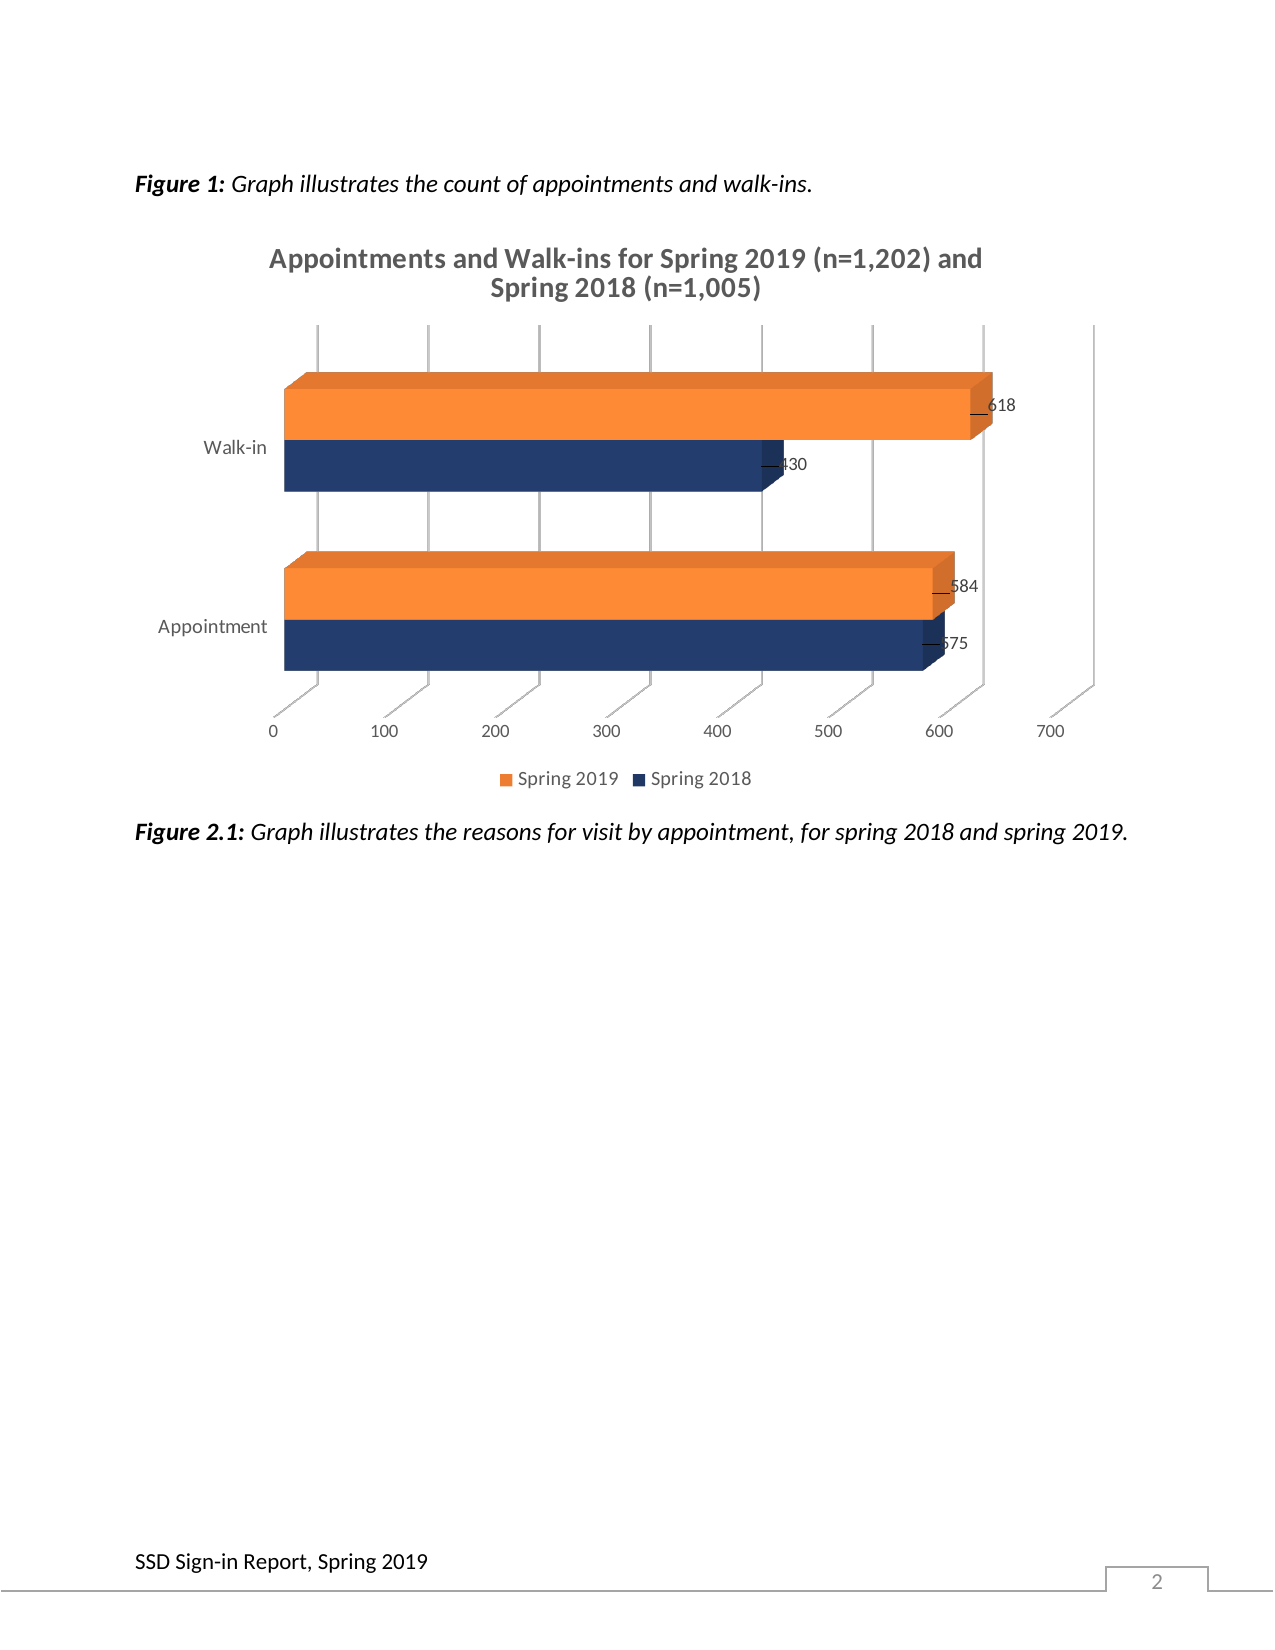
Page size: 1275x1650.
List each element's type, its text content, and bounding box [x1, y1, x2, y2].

text Figure 1: Graph illustrates the count of appointments and walk-ins. [135, 168, 1140, 198]
text Figure 2.1: Graph illustrates the reasons for visit by appointment, for spring 2018 and spring 2019. [135, 816, 1140, 847]
